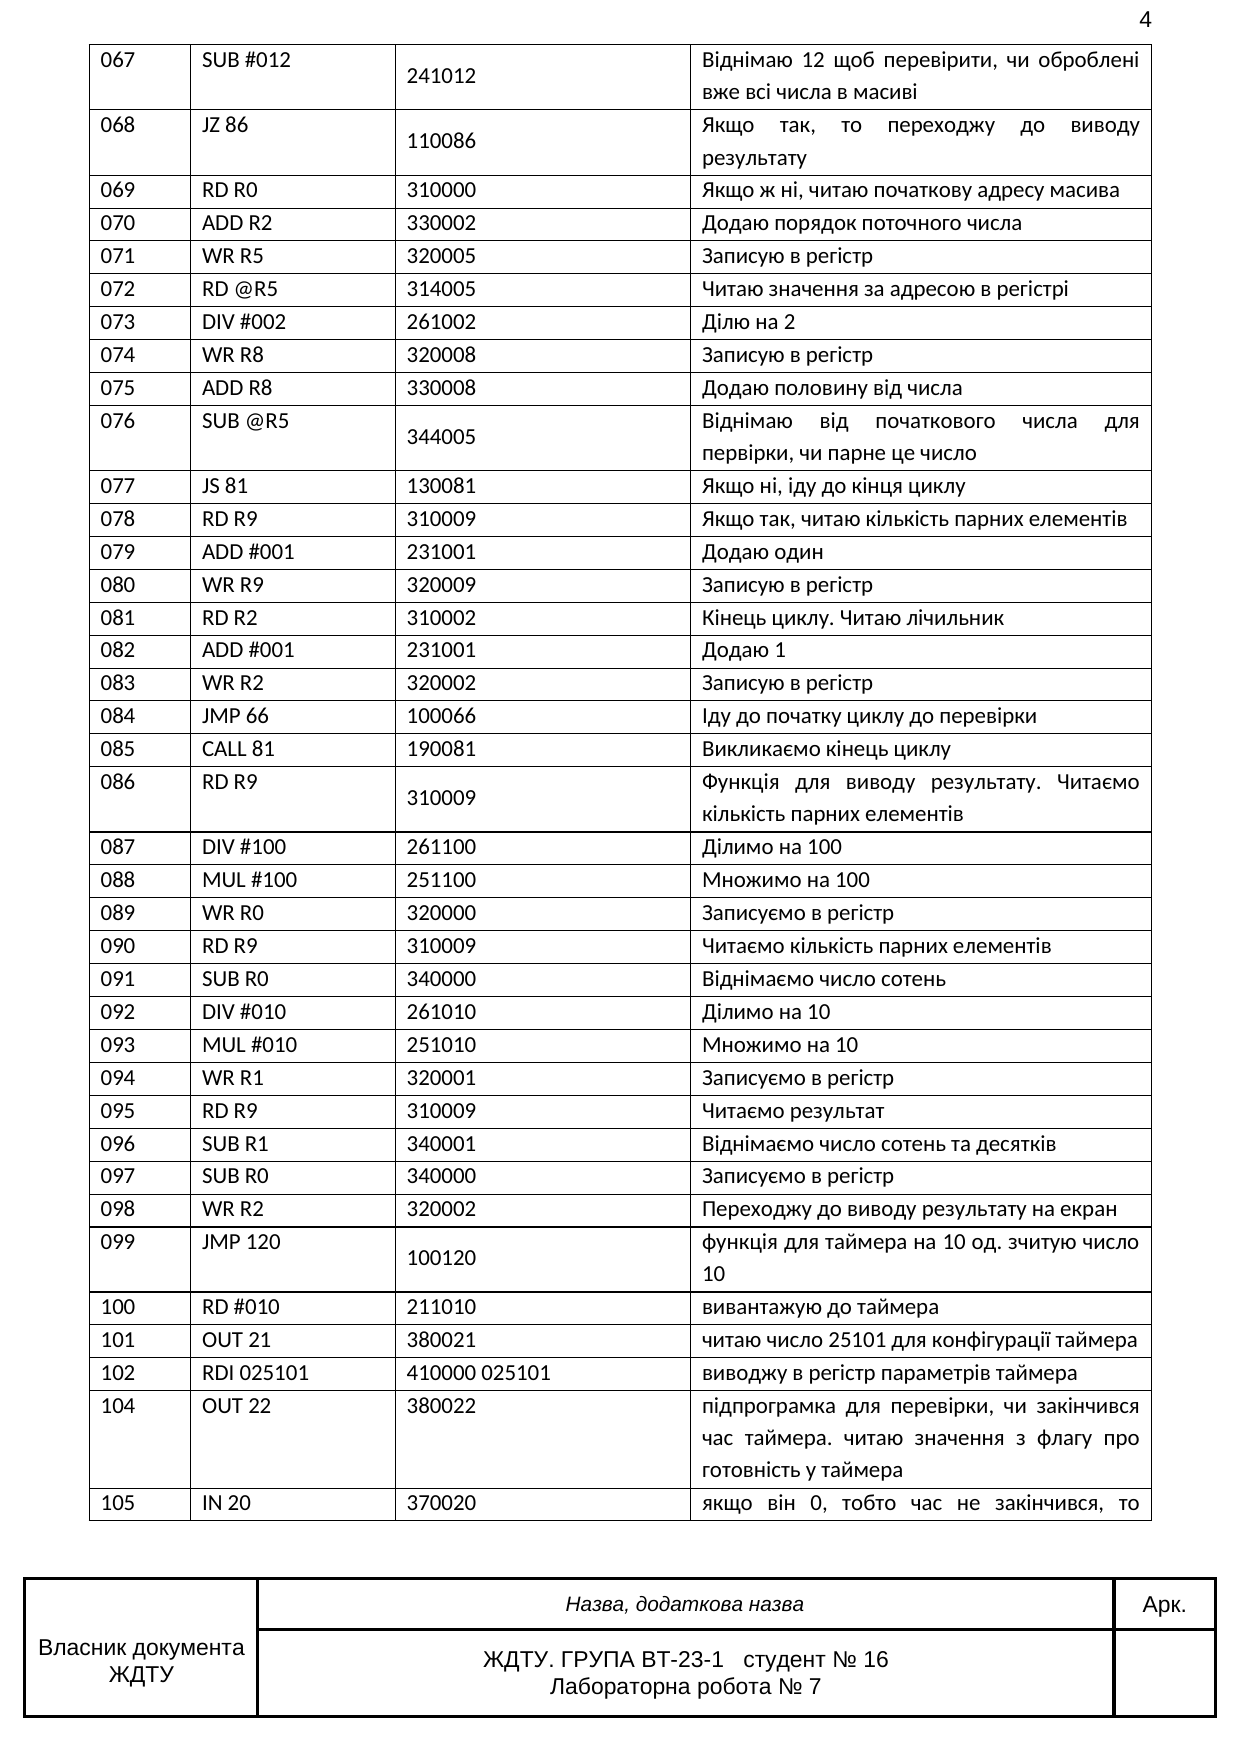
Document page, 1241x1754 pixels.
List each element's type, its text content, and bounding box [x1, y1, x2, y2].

table_cell 099 [90, 1228, 190, 1291]
table_cell Читаю значення за адресою в регістрі [691, 274, 1151, 306]
table_cell IN 20 [191, 1489, 395, 1520]
table_cell Якщо так, читаю кількість парних елементів [691, 504, 1151, 536]
table_cell 085 [90, 734, 190, 766]
table_cell WR R8 [191, 340, 395, 372]
table_cell ADD #001 [191, 636, 395, 667]
table_cell 070 [90, 209, 190, 240]
table_cell 091 [90, 964, 190, 996]
table_cell 071 [90, 241, 190, 273]
table_cell WR R9 [191, 570, 395, 602]
table_cell 077 [90, 471, 190, 503]
table_cell Читаємо кількість парних елементів [691, 931, 1151, 963]
table_cell 344005 [396, 406, 690, 470]
table_cell 078 [90, 504, 190, 536]
table_cell MUL #100 [191, 865, 395, 897]
table_cell 076 [90, 406, 190, 470]
table_cell Читаємо результат [691, 1096, 1151, 1128]
table_cell Записую в регістр [691, 570, 1151, 602]
table_cell ADD R8 [191, 373, 395, 405]
table_cell RD R9 [191, 504, 395, 536]
table_cell 069 [90, 176, 190, 207]
table_cell SUB R0 [191, 1162, 395, 1193]
table_cell Додаю порядок поточного числа [691, 209, 1151, 240]
table_cell 080 [90, 570, 190, 602]
table_cell OUT 22 [191, 1391, 395, 1487]
table_cell Переходжу до виводу результату на екран [691, 1195, 1151, 1226]
table_cell WR R1 [191, 1063, 395, 1095]
table_cell Множимо на 100 [691, 865, 1151, 897]
table_cell читаю число 25101 для конфігурації таймера [691, 1325, 1151, 1357]
table_cell WR R5 [191, 241, 395, 273]
table_cell Записую в регістр [691, 340, 1151, 372]
table_cell Віднімаємо число сотень та десятків [691, 1129, 1151, 1161]
table_cell Додаю 1 [691, 636, 1151, 667]
table_cell 340000 [396, 1162, 690, 1193]
table_cell Додаю один [691, 537, 1151, 569]
table_cell OUT 21 [191, 1325, 395, 1357]
table_cell Записуємо в регістр [691, 1162, 1151, 1193]
table_cell Додаю половину від числа [691, 373, 1151, 405]
table_cell 130081 [396, 471, 690, 503]
table_cell 211010 [396, 1293, 690, 1324]
table_cell 261100 [396, 833, 690, 864]
table_cell 105 [90, 1489, 190, 1520]
table_cell 092 [90, 997, 190, 1029]
table_cell ADD R2 [191, 209, 395, 240]
table_cell 100 [90, 1293, 190, 1324]
table_cell RD R9 [191, 1096, 395, 1128]
table_cell 095 [90, 1096, 190, 1128]
table_cell RD @R5 [191, 274, 395, 306]
table_cell 190081 [396, 734, 690, 766]
table_cell 320000 [396, 898, 690, 930]
table_cell Ділимо на 100 [691, 833, 1151, 864]
table_cell Викликаємо кінець циклу [691, 734, 1151, 766]
table_cell 067 [90, 45, 190, 109]
table_cell Множимо на 10 [691, 1030, 1151, 1062]
table_cell 074 [90, 340, 190, 372]
table_cell 231001 [396, 537, 690, 569]
table_cell 093 [90, 1030, 190, 1062]
table_cell 320001 [396, 1063, 690, 1095]
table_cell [691, 1489, 1151, 1520]
table_cell 094 [90, 1063, 190, 1095]
table_cell 087 [90, 833, 190, 864]
table_cell RD #010 [191, 1293, 395, 1324]
table_cell JZ 86 [191, 110, 395, 174]
table_cell 310009 [396, 1096, 690, 1128]
table_cell DIV #010 [191, 997, 395, 1029]
table_cell CALL 81 [191, 734, 395, 766]
table_cell 380021 [396, 1325, 690, 1357]
table_cell ADD #001 [191, 537, 395, 569]
table_cell 083 [90, 669, 190, 700]
table_cell 100066 [396, 701, 690, 733]
table_cell 100120 [396, 1228, 690, 1291]
table_cell 320005 [396, 241, 690, 273]
table_cell 101 [90, 1325, 190, 1357]
table_cell 081 [90, 603, 190, 634]
table_cell виводжу в регістр параметрів таймера [691, 1358, 1151, 1390]
table_cell 075 [90, 373, 190, 405]
table_cell Записую в регістр [691, 241, 1151, 273]
table_cell SUB R1 [191, 1129, 395, 1161]
table_cell 320002 [396, 1195, 690, 1226]
table_cell SUB R0 [191, 964, 395, 996]
table_cell RD R2 [191, 603, 395, 634]
table_cell 241012 [396, 45, 690, 109]
table_cell 340001 [396, 1129, 690, 1161]
table_cell 320009 [396, 570, 690, 602]
table_cell DIV #002 [191, 307, 395, 339]
table_cell Якщо так, то переходжу до виводу результату [691, 110, 1151, 174]
table_cell 090 [90, 931, 190, 963]
table_cell WR R2 [191, 1195, 395, 1226]
table_cell 310009 [396, 931, 690, 963]
table_cell 104 [90, 1391, 190, 1487]
table_cell 110086 [396, 110, 690, 174]
table_cell 082 [90, 636, 190, 667]
table_cell WR R2 [191, 669, 395, 700]
table_cell 330002 [396, 209, 690, 240]
table_cell 102 [90, 1358, 190, 1390]
table_cell 380022 [396, 1391, 690, 1487]
table_cell функція для таймера на 10 од. зчитую число 10 [691, 1228, 1151, 1291]
table_cell Записуємо в регістр [691, 1063, 1151, 1095]
table_cell JMP 66 [191, 701, 395, 733]
table_cell 370020 [396, 1489, 690, 1520]
table_cell Кінець циклу. Читаю лічильник [691, 603, 1151, 634]
table_cell RD R0 [191, 176, 395, 207]
table_cell Якщо ж ні, читаю початкову адресу масива [691, 176, 1151, 207]
table_cell 261002 [396, 307, 690, 339]
table_cell 089 [90, 898, 190, 930]
table_cell 320002 [396, 669, 690, 700]
table_cell JMP 120 [191, 1228, 395, 1291]
table_cell Віднімаю 12 щоб перевірити, чи оброблені вже всі числа в масиві [691, 45, 1151, 109]
table_cell 340000 [396, 964, 690, 996]
table_cell 310002 [396, 603, 690, 634]
table_cell 330008 [396, 373, 690, 405]
table_cell Іду до початку циклу до перевірки [691, 701, 1151, 733]
table_cell Функція для виводу результату. Читаємо кількість парних елементів [691, 767, 1151, 831]
table_cell 096 [90, 1129, 190, 1161]
table_cell Записуємо в регістр [691, 898, 1151, 930]
table_cell SUB @R5 [191, 406, 395, 470]
table_cell 251010 [396, 1030, 690, 1062]
table_cell Віднімаємо число сотень [691, 964, 1151, 996]
table_cell 310000 [396, 176, 690, 207]
table_cell 097 [90, 1162, 190, 1193]
table_cell Ділю на 2 [691, 307, 1151, 339]
table_cell 079 [90, 537, 190, 569]
table_cell Віднімаю від початкового числа для первірки, чи парне це число [691, 406, 1151, 470]
table_cell RDI 025101 [191, 1358, 395, 1390]
table_cell RD R9 [191, 931, 395, 963]
table_cell 086 [90, 767, 190, 831]
table_cell 310009 [396, 504, 690, 536]
table_cell 068 [90, 110, 190, 174]
table_cell Ділимо на 10 [691, 997, 1151, 1029]
table_cell JS 81 [191, 471, 395, 503]
table_cell DIV #100 [191, 833, 395, 864]
table_cell 320008 [396, 340, 690, 372]
table_cell 073 [90, 307, 190, 339]
table_cell RD R9 [191, 767, 395, 831]
table_cell підпрограмка для перевірки, чи закінчився час таймера. читаю значення з флагу про готовність у таймера [691, 1391, 1151, 1487]
table_cell 088 [90, 865, 190, 897]
table_cell 261010 [396, 997, 690, 1029]
table_cell MUL #010 [191, 1030, 395, 1062]
table_cell 314005 [396, 274, 690, 306]
table_cell 072 [90, 274, 190, 306]
table_cell WR R0 [191, 898, 395, 930]
table_cell 251100 [396, 865, 690, 897]
table_cell Якщо ні, іду до кінця циклу [691, 471, 1151, 503]
table_cell 098 [90, 1195, 190, 1226]
table_cell SUB #012 [191, 45, 395, 109]
table_cell Записую в регістр [691, 669, 1151, 700]
table_cell 310009 [396, 767, 690, 831]
table_cell 084 [90, 701, 190, 733]
table_cell вивантажую до таймера [691, 1293, 1151, 1324]
table_cell 410000 025101 [396, 1358, 690, 1390]
table_cell 231001 [396, 636, 690, 667]
